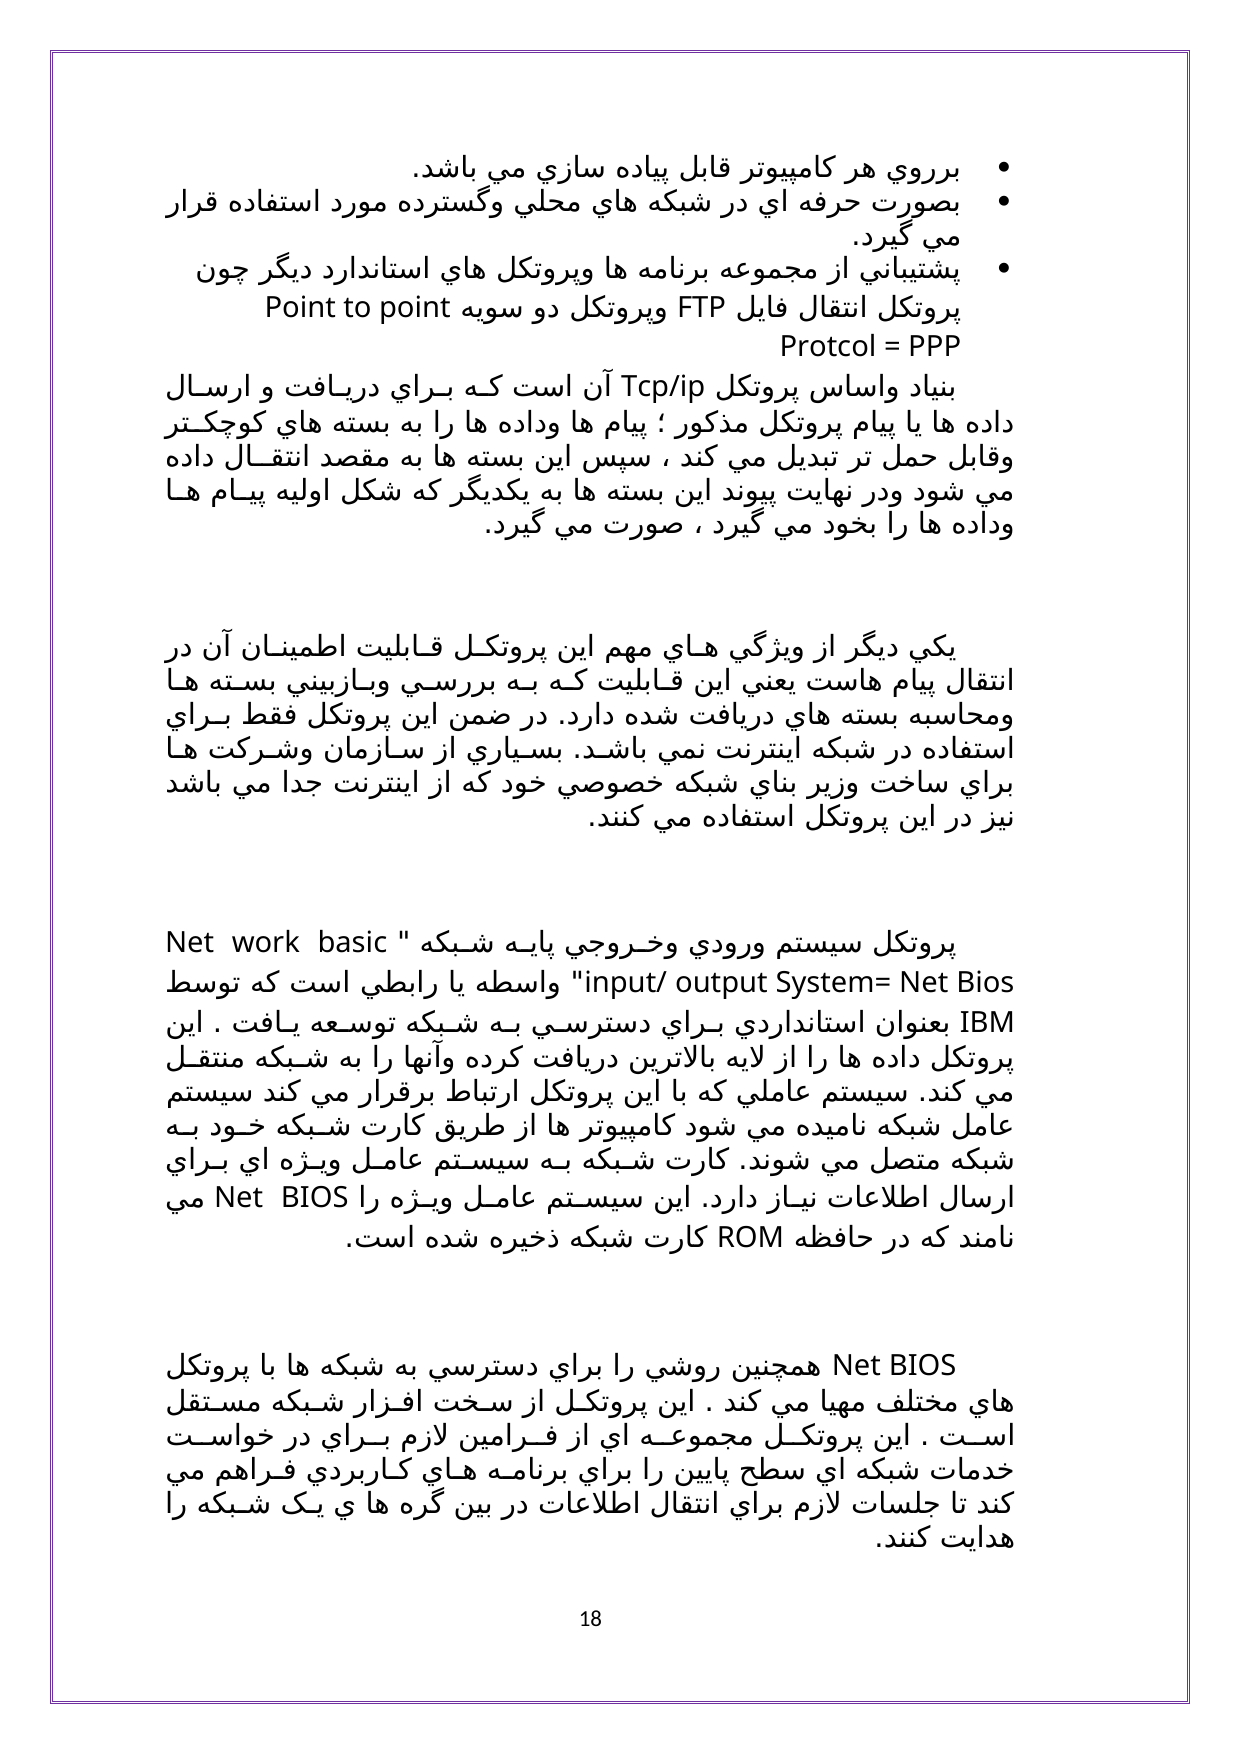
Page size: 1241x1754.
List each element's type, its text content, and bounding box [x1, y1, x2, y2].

list برروي هر کامپيوتر قابل پياده سازي مي باشد. [166, 150, 999, 184]
text يکي ديگر از ويژگي هاي مهم اين پروتکل قابليت اطمينان آن در انتقال پيام هاست يعني اين قابليت که به بررسي وبازبيني بسته ها ومحاسبه بسته هاي دريافت شده دارد. در ضمن اين پروتکل فقط براي استفاده در شبکه اينترنت نمي باشد. بسياري از سازمان وشرکت ها براي ساخت وزير بناي شبکه خصوصي خود که از اينترنت جدا مي باشد نيز در اين پروتکل استفاده مي کنند. [165, 629, 1015, 833]
text پروتکل سيستم ورودي وخروجي پايه شبکه " Net work basic input/ output System= Net Bios" واسطه يا رابطي است که توسط IBM بعنوان استانداردي براي دسترسي به شبکه توسعه يافت . اين پروتکل داده ها را از لايه بالاترين دريافت کرده وآنها را به شبکه منتقل مي کند. سيستم عاملي که با اين پروتکل ارتباط برقرار مي کند سيستم عامل شبکه ناميده مي شود کامپيوتر ها از طريق کارت شبکه خود به شبکه متصل مي شوند. کارت شبکه به سيستم عامل ويژه اي براي ارسال اطلاعات نياز دارد. اين سيستم عامل ويژه را Net BIOS مي نامند که در حافظه ROM کارت شبکه ذخيره شده است. [165, 922, 1015, 1256]
list پشتيباني از مجموعه برنامه ها وپروتکل هاي استاندارد ديگر چون پروتکل انتقال فايل FTP وپروتکل دو سويه Point to point Protcol = PPP [166, 252, 999, 365]
text بنياد واساس پروتکل Tcp/ip آن است که براي دريافت و ارسال داده ها يا پيام پروتکل مذکور ؛ پيام ها وداده ها را به بسته هاي کوچکتر وقابل حمل تر تبديل مي کند ، سپس اين بسته ها به مقصد انتقال داده مي شود ودر نهايت پيوند اين بسته ها به يکديگر که شکل اوليه پيام ها وداده ها را بخود مي گيرد ، صورت مي گيرد. [165, 365, 1015, 541]
list بصورت حرفه اي در شبکه هاي محلي وگسترده مورد استفاده قرار مي گيرد. [166, 184, 999, 252]
text Net BIOS همچنين روشي را براي دسترسي به شبکه ها با پروتکل هاي مختلف مهيا مي کند . اين پروتکل از سخت افزار شبکه مستقل است . اين پروتکل مجموعه اي از فرامين لازم براي در خواست خدمات شبکه اي سطح پايين را براي برنامه هاي کاربردي فراهم مي کند تا جلسات لازم براي انتقال اطلاعات در بين گره ها ي يک شبکه را هدايت کنند. [165, 1345, 1015, 1554]
